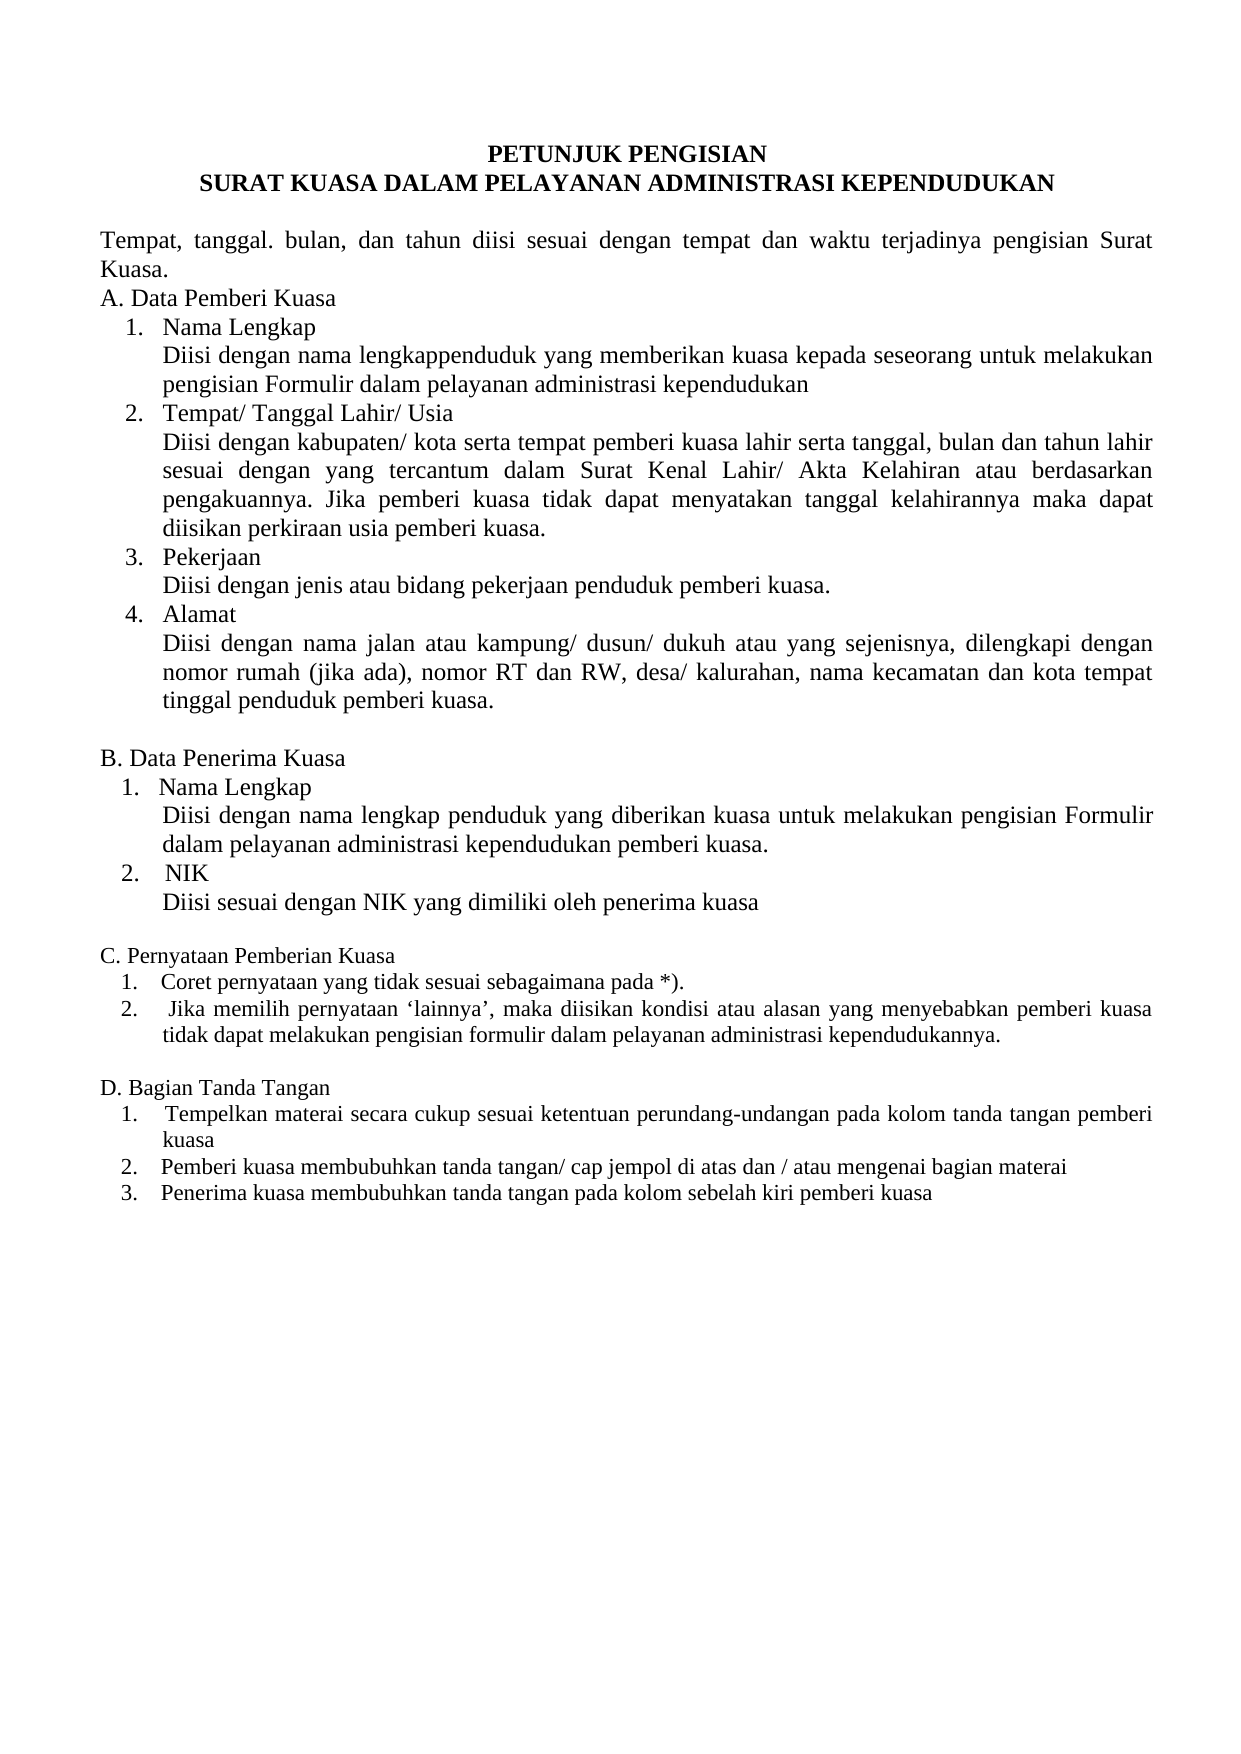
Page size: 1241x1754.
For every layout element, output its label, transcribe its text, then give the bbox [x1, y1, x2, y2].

list Pernyataan Pemberian Kuasa [100, 942, 1154, 968]
list Coret pernyataan yang tidak sesuai sebagaimana pada *). [100, 968, 1154, 995]
list NIK [100, 858, 1154, 887]
text Diisi dengan nama lengkap penduduk yang diberikan kuasa untuk melakukan pengisian Formulir dalam pelayanan administrasi kependudukan pemberi kuasa. [162, 801, 1154, 858]
list Penerima kuasa membubuhkan tanda tangan pada kolom sebelah kiri pemberi kuasa [100, 1179, 1154, 1206]
text Diisi sesuai dengan NIK yang dimiliki oleh penerima kuasa [117, 887, 1154, 916]
text SURAT KUASA DALAM PELAYANAN ADMINISTRASI KEPENDUDUKAN [100, 168, 1154, 197]
list Bagian Tanda Tangan [100, 1074, 1154, 1100]
text Diisi dengan nama jalan atau kampung/ dusun/ dukuh atau yang sejenisnya, dilengkapi dengan nomor rumah (jika ada), nomor RT dan RW, desa/ kalurahan, nama kecamatan dan kota tempat tinggal penduduk pemberi kuasa. [162, 628, 1154, 714]
list Jika memilih pernyataan ‘lainnya’, maka diisikan kondisi atau alasan yang menyebabkan pemberi kuasa tidak dapat melakukan pengisian formulir dalam pelayanan administrasi kependudukannya. [121, 995, 1154, 1047]
text Diisi dengan kabupaten/ kota serta tempat pemberi kuasa lahir serta tanggal, bulan dan tahun lahir sesuai dengan yang tercantum dalam Surat Kenal Lahir/ Akta Kelahiran atau berdasarkan pengakuannya. Jika pemberi kuasa tidak dapat menyatakan tanggal kelahirannya maka dapat diisikan perkiraan usia pemberi kuasa. [162, 427, 1154, 542]
text PETUNJUK PENGISIAN [100, 139, 1154, 168]
list Data Penerima Kuasa [100, 743, 1154, 772]
list Data Pemberi Kuasa [100, 283, 1154, 312]
text Tempat, tanggal. bulan, dan tahun diisi sesuai dengan tempat dan waktu terjadinya pengisian Surat Kuasa. [100, 226, 1154, 283]
list Nama Lengkap [100, 772, 1154, 801]
list Pemberi kuasa membubuhkan tanda tangan/ cap jempol di atas dan / atau mengenai bagian materai [121, 1153, 1154, 1179]
list Tempelkan materai secara cukup sesuai ketentuan perundang-undangan pada kolom tanda tangan pemberi kuasa [121, 1100, 1154, 1153]
list Alamat [100, 599, 1154, 628]
list Tempat/ Tanggal Lahir/ Usia [100, 398, 1154, 427]
list Nama Lengkap [100, 312, 1154, 341]
text Diisi dengan jenis atau bidang pekerjaan penduduk pemberi kuasa. [121, 571, 1154, 599]
text Diisi dengan nama lengkappenduduk yang memberikan kuasa kepada seseorang untuk melakukan pengisian Formulir dalam pelayanan administrasi kependudukan [162, 341, 1154, 398]
list Pekerjaan [100, 542, 1154, 571]
